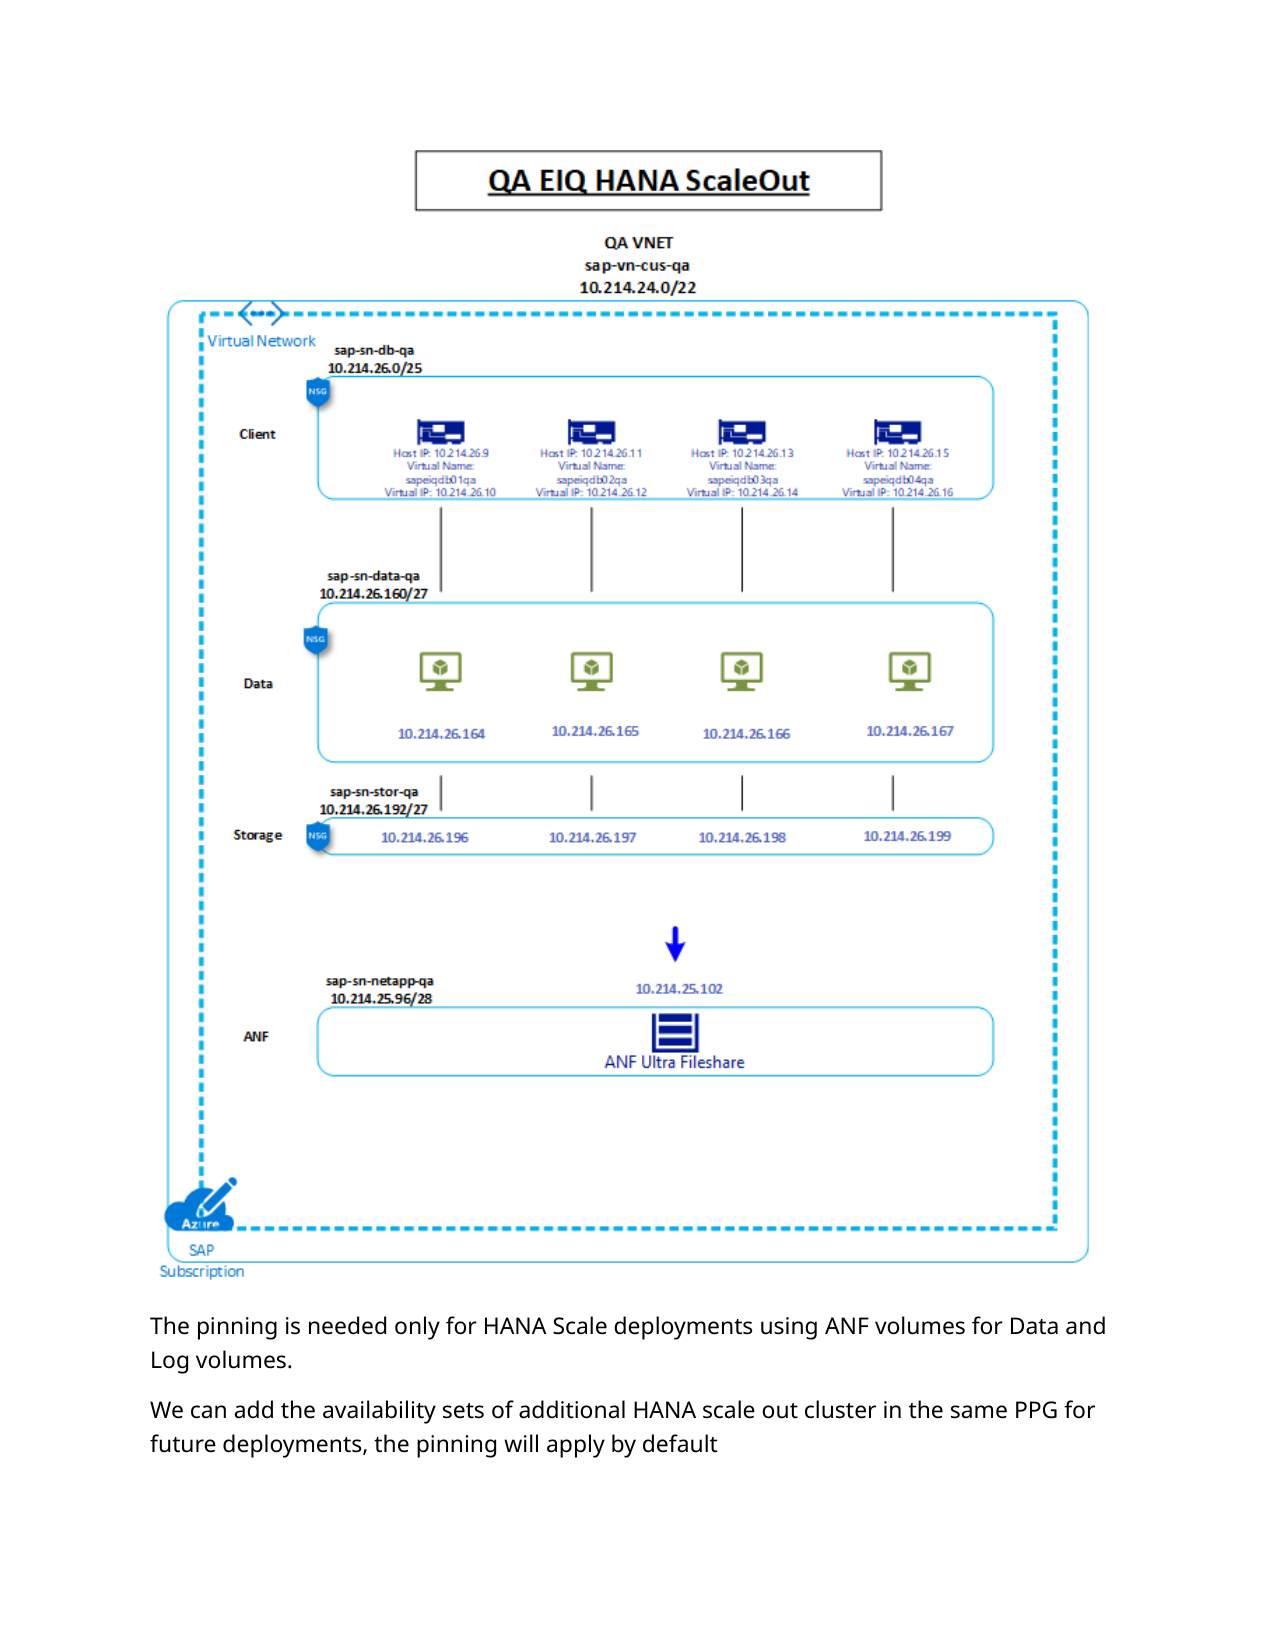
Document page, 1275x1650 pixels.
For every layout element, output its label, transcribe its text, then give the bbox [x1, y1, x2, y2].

picture [150, 150, 1089, 1291]
text We can add the availability sets of additional HANA scale out cluster in the same PPG for future deployments, the pinning will apply by default [150, 1394, 1125, 1459]
text The pinning is needed only for HANA Scale deployments using ANF volumes for Data and Log volumes. [150, 1310, 1125, 1375]
